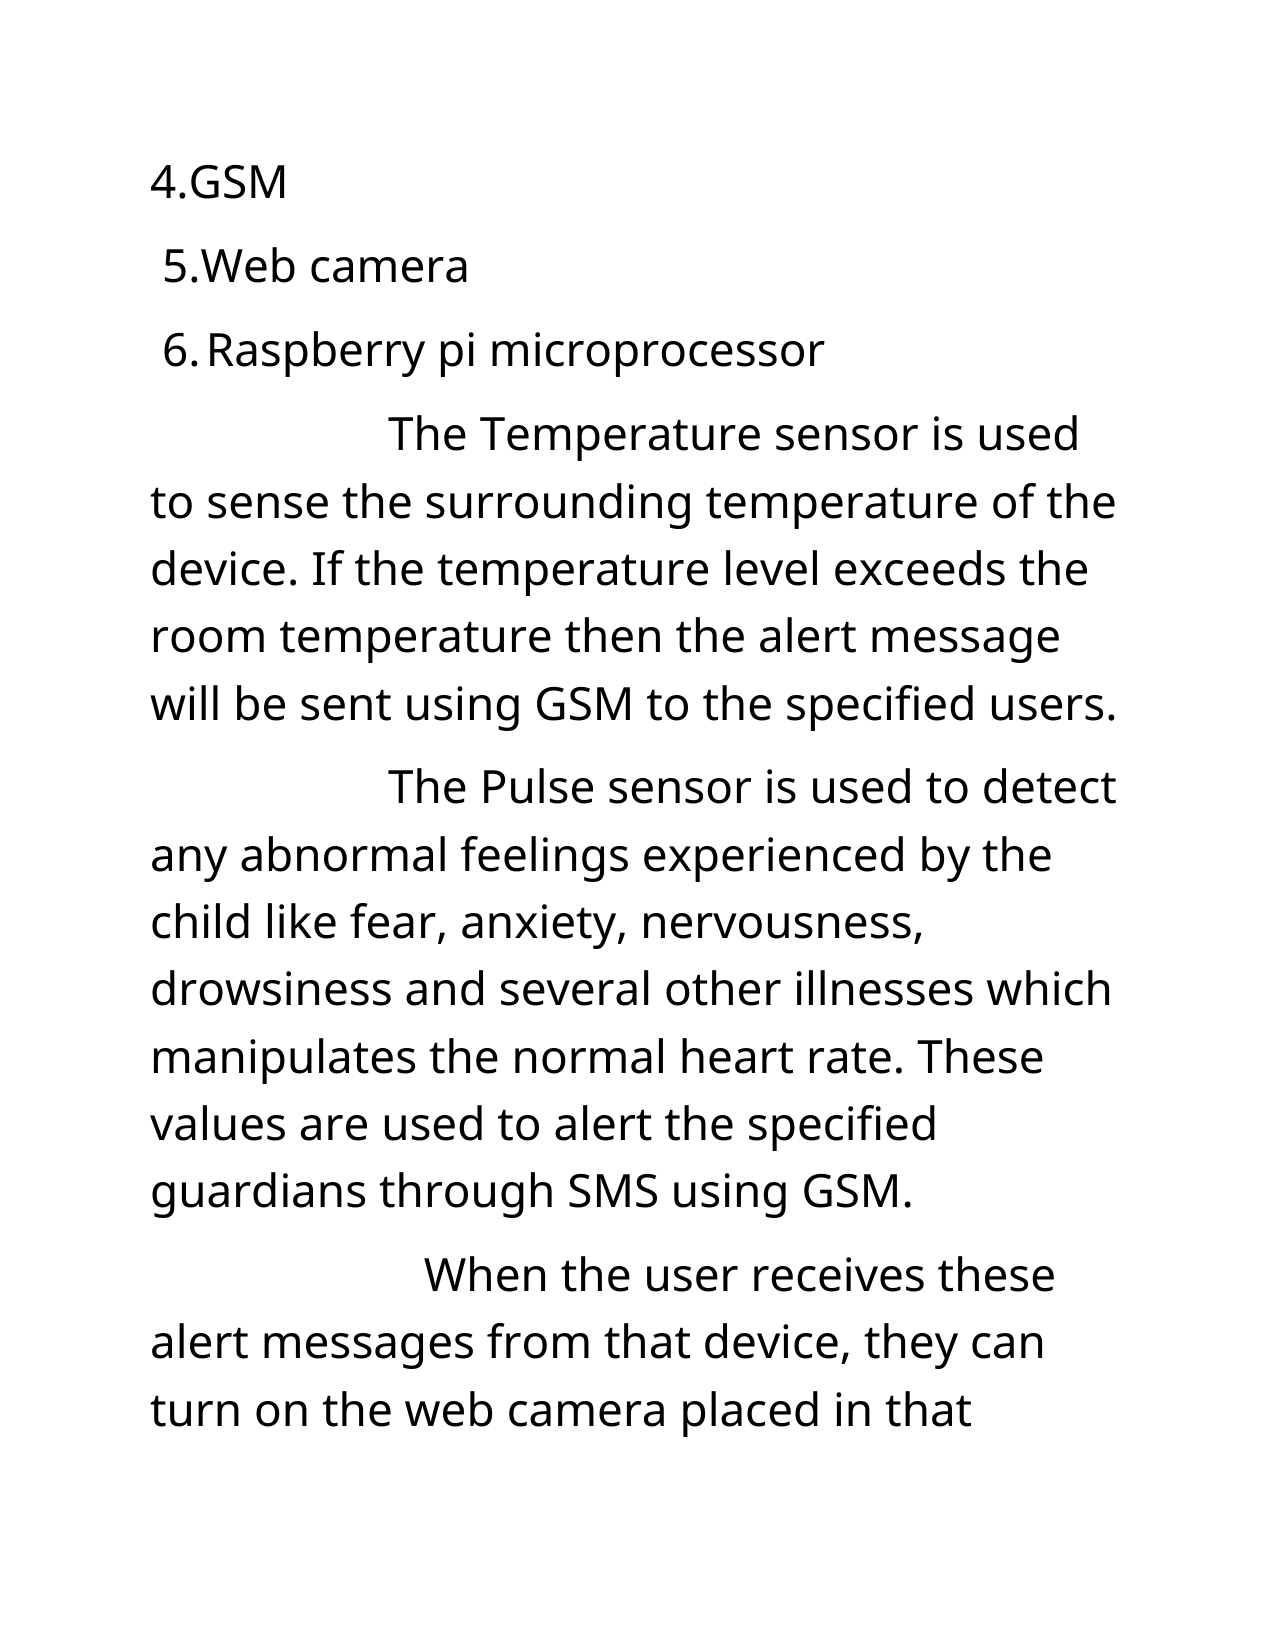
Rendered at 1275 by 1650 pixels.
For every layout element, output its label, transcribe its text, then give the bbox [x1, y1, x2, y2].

text 4.GSM [150, 150, 1125, 212]
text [150, 1243, 1125, 1440]
text 5.Web camera [150, 234, 1125, 296]
text The Pulse sensor is used to detect any abnormal feelings experienced by the child like fear, anxiety, nervousness, drowsiness and several other illnesses which manipulates the normal heart rate. These values are used to alert the specified guardians through SMS using GSM. [150, 755, 1125, 1221]
text The Temperature sensor is used to sense the surrounding temperature of the device. If the temperature level exceeds the room temperature then the alert message will be sent using GSM to the specified users. [150, 402, 1125, 733]
text 6. Raspberry pi microprocessor [150, 318, 1125, 380]
